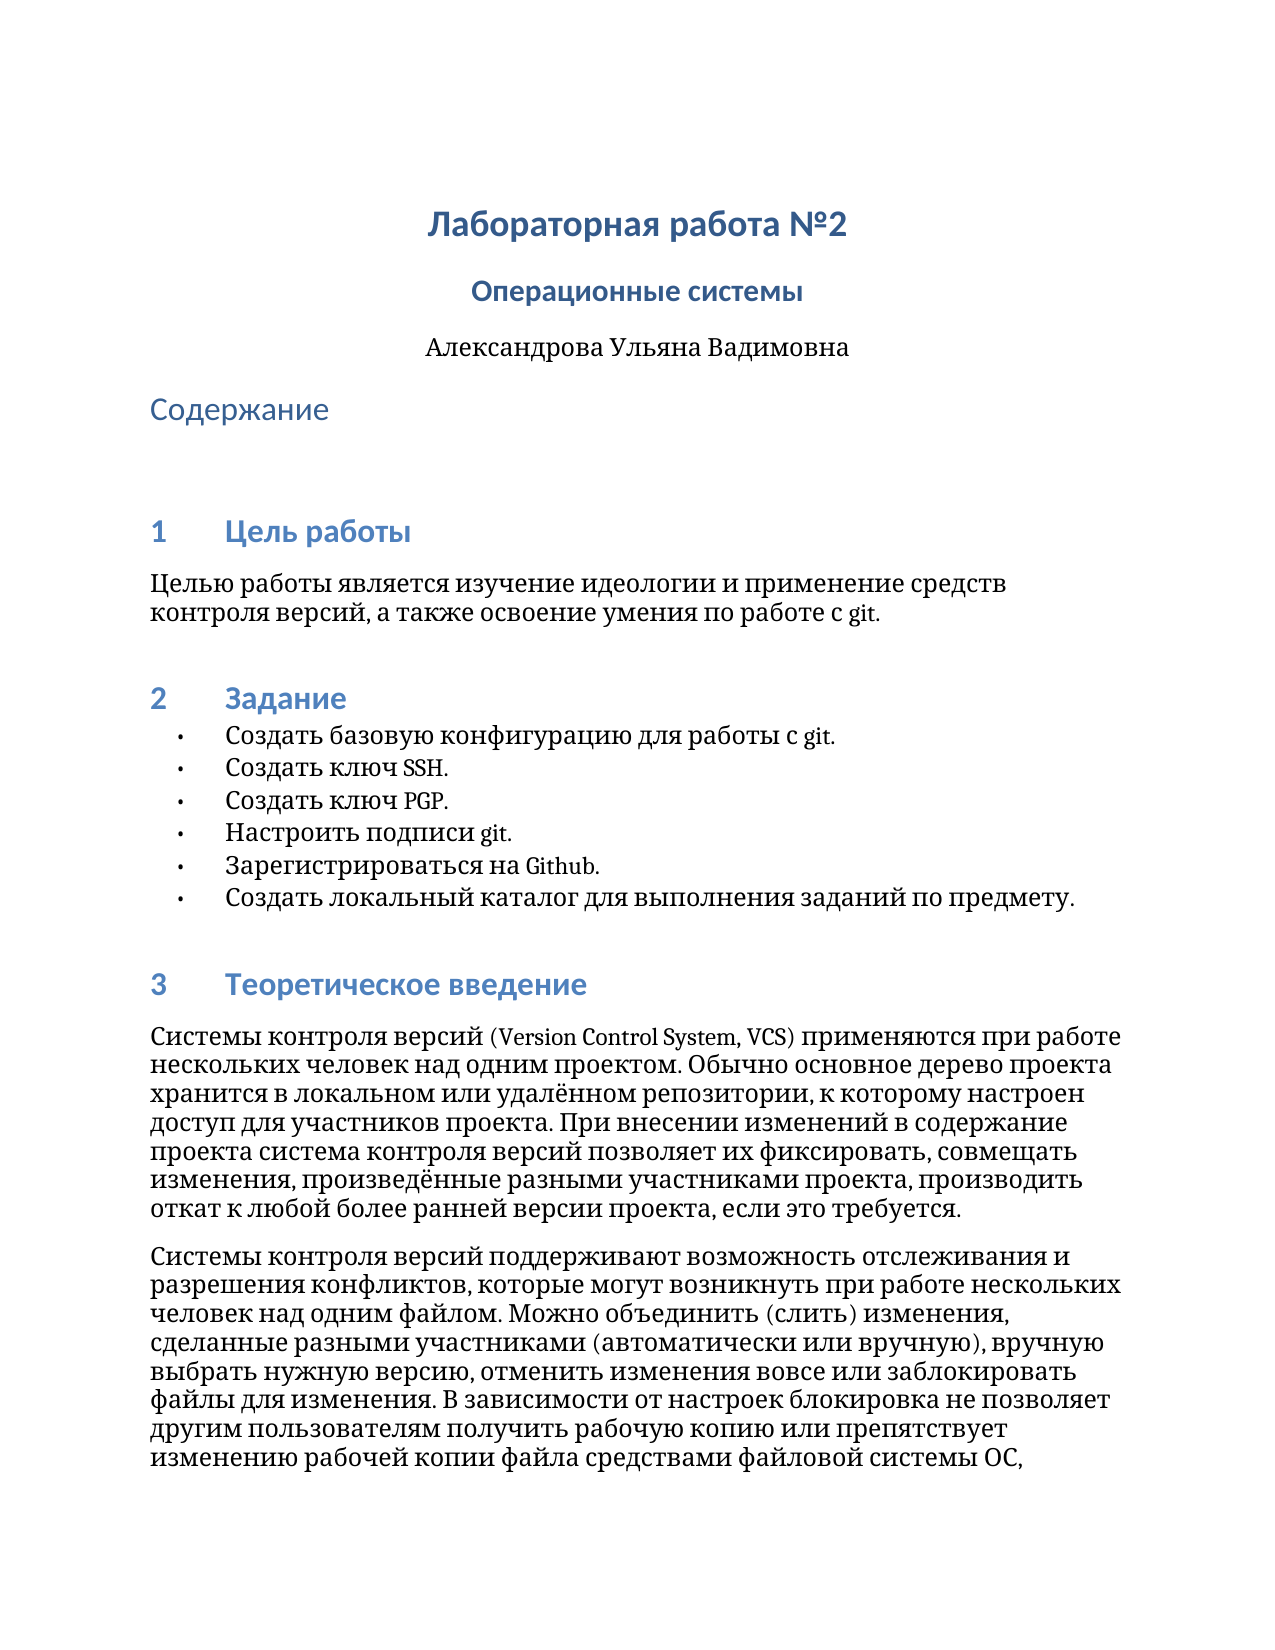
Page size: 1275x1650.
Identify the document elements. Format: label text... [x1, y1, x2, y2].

list Создать ключ PGP. [175, 787, 1125, 816]
list Создать локальный каталог для выполнения заданий по предмету. [175, 884, 1125, 913]
list Настроить подписи git. [175, 819, 1125, 848]
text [150, 1243, 1125, 1473]
subtitle Операционные системы [150, 271, 1125, 309]
text Целью работы является изучение идеологии и применение средств контроля версий, а также освоение умения по работе с git. [150, 570, 1125, 627]
subtitle 3 Теоретическое введение [150, 963, 1125, 1004]
subtitle 1 Цель работы [150, 510, 1125, 551]
title Лабораторная работа №2 [150, 200, 1125, 246]
subtitle 2 Задание [150, 677, 1125, 718]
list Зарегистрироваться на Github. [175, 852, 1125, 881]
text Александрова Ульяна Вадимовна [150, 334, 1125, 363]
list Создать ключ SSH. [175, 754, 1125, 783]
list Создать базовую конфигурацию для работы с git. [175, 722, 1125, 751]
text Системы контроля версий (Version Control System, VCS) применяются при работе нескольких человек над одним проектом. Обычно основное дерево проекта хранится в локальном или удалённом репозитории, к которому настроен доступ для участников проекта. При внесении изменений в содержание проекта система контроля версий позволяет их фиксировать, совмещать изменения, произведённые разными участниками проекта, производить откат к любой более ранней версии проекта, если это требуется. [150, 1023, 1125, 1224]
